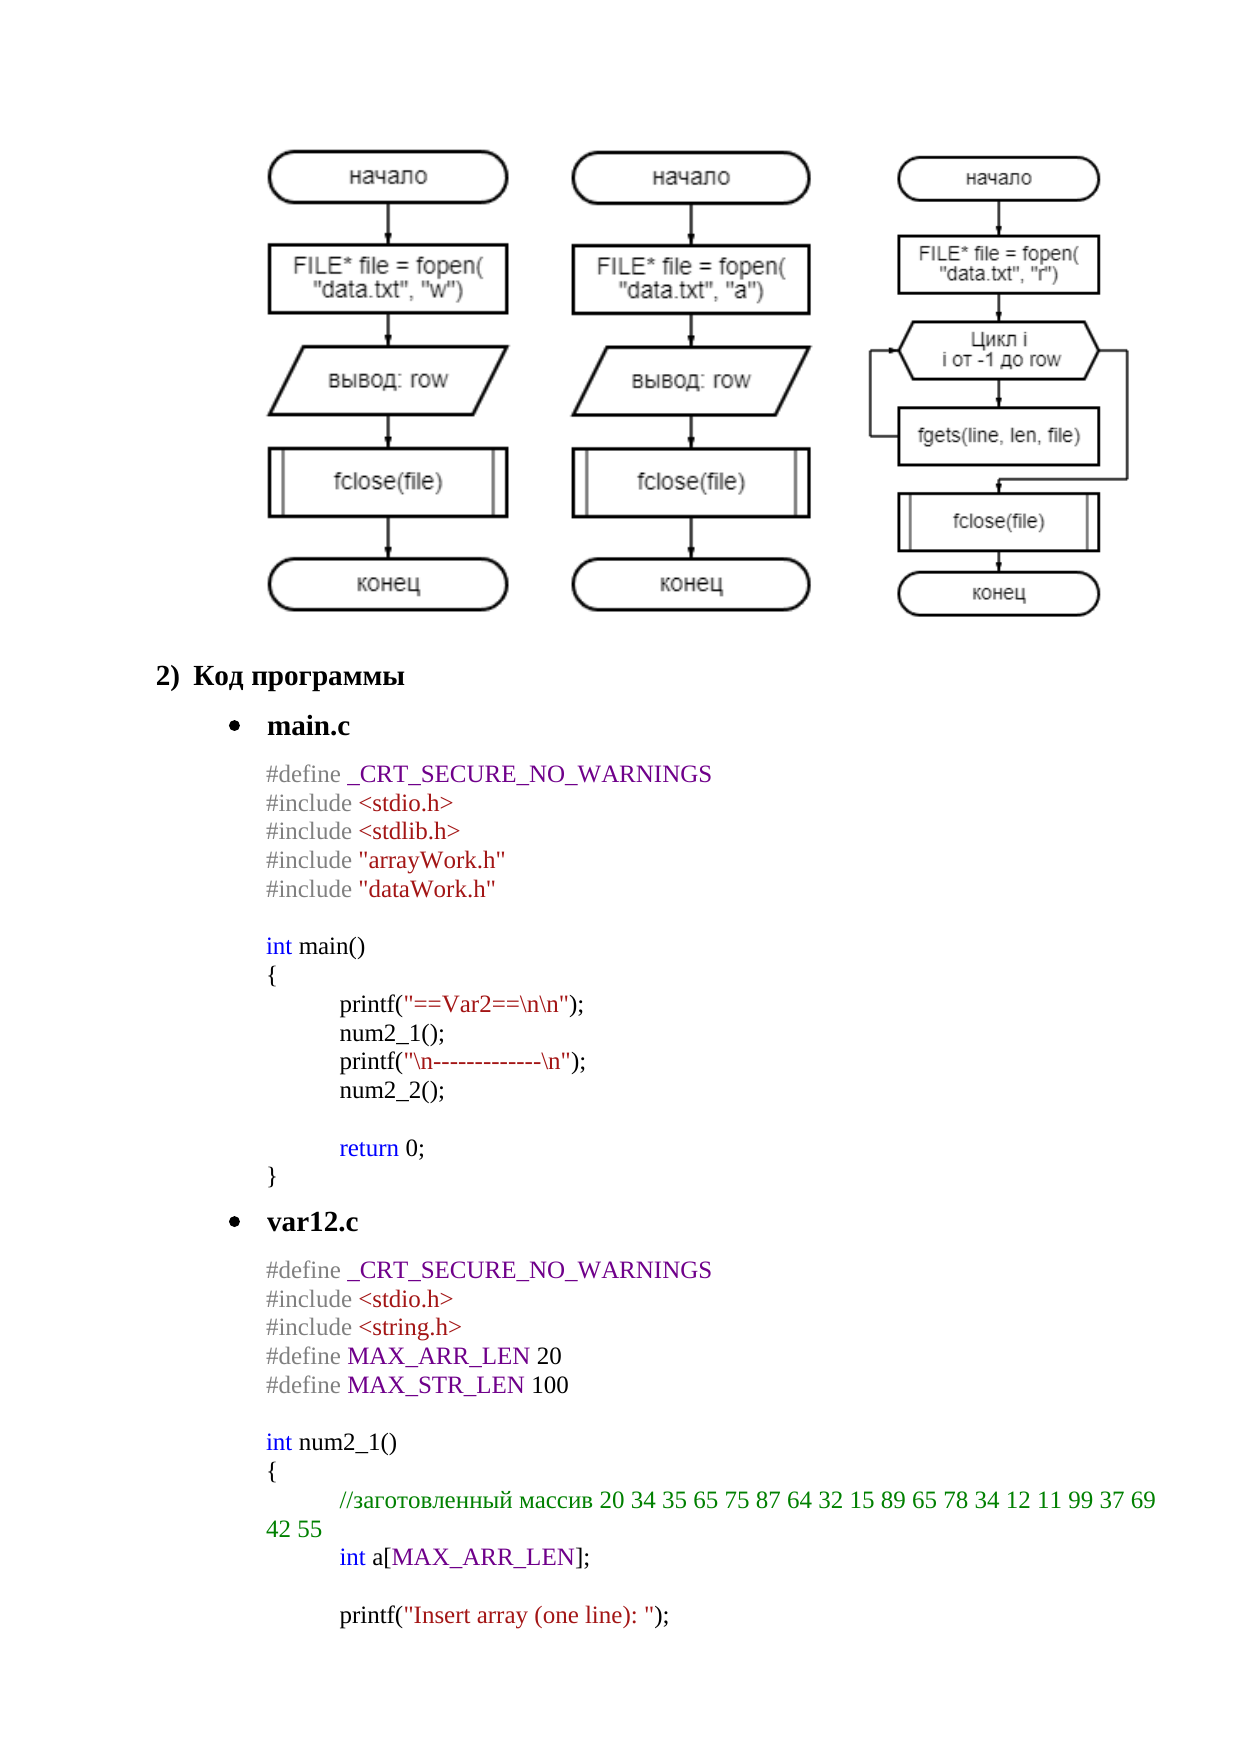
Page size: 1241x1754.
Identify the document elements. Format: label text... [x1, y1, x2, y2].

text return 0; [266, 1133, 1181, 1161]
text //заготовленный массив 20 34 35 65 75 87 64 32 15 89 65 78 34 12 11 99 37 69 42 55 [266, 1485, 1181, 1542]
text #define _CRT_SECURE_NO_WARNINGS [266, 759, 1181, 788]
text #define MAX_ARR_LEN 20 [266, 1341, 1181, 1370]
text #include "arrayWork.h" [266, 845, 1181, 874]
text printf("==Var2==\n\n"); [266, 989, 1181, 1018]
list Код программы [156, 658, 1181, 692]
text #include <stdio.h> [266, 1284, 1181, 1312]
text num2_2(); [266, 1075, 1181, 1104]
picture [236, 118, 1156, 644]
text #define MAX_STR_LEN 100 [266, 1370, 1181, 1399]
text #include <string.h> [266, 1312, 1181, 1341]
text printf("\n-------------\n"); [266, 1046, 1181, 1075]
text int a[MAX_ARR_LEN]; [266, 1542, 1181, 1571]
text int num2_1() [266, 1427, 1181, 1456]
text { [266, 960, 1181, 989]
list main.c [229, 708, 1181, 742]
text } [266, 1161, 1181, 1190]
text int main() [266, 931, 1181, 960]
list var12.c [229, 1204, 1181, 1238]
text printf("Insert array (one line): "); [266, 1600, 1181, 1629]
text num2_1(); [266, 1018, 1181, 1046]
text #include "dataWork.h" [266, 874, 1181, 903]
text #define _CRT_SECURE_NO_WARNINGS [266, 1255, 1181, 1284]
text #include <stdlib.h> [266, 816, 1181, 845]
text { [266, 1456, 1181, 1485]
text #include <stdio.h> [266, 788, 1181, 816]
